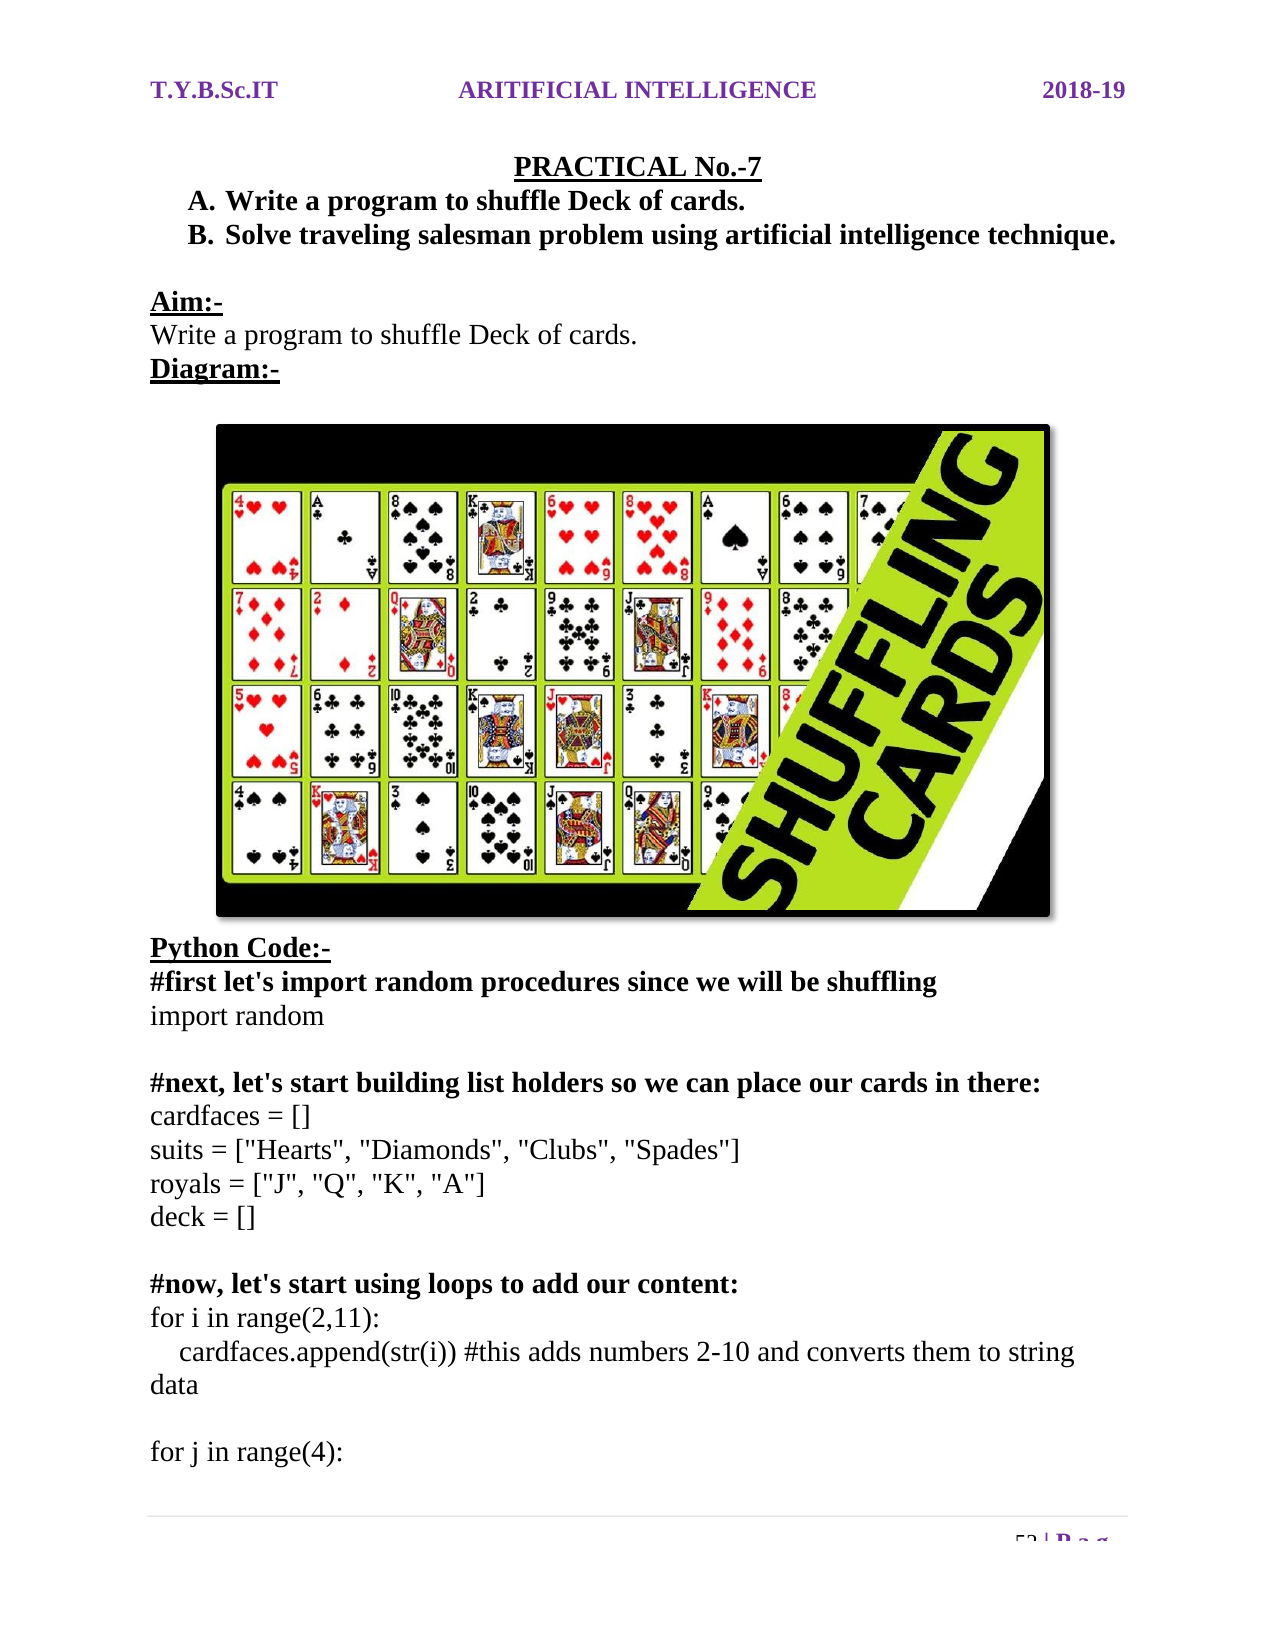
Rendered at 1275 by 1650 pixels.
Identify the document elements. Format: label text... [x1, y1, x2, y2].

list Solve traveling salesman problem using artificial intelligence technique. [187, 217, 1135, 251]
text Diagram:- [150, 351, 1135, 385]
text PRACTICAL No.-7 [177, 150, 1098, 183]
subtitle #next, let's start building list holders so we can place our cards in there: [150, 1065, 1135, 1099]
text deck = [] [150, 1199, 1135, 1233]
text import random [150, 998, 1135, 1032]
subtitle Write a program to shuffle Deck of cards. [187, 183, 1135, 217]
text for i in range(2,11): [150, 1300, 1135, 1334]
text Aim:- [150, 284, 1135, 318]
subtitle #first let's import random procedures since we will be shuffling [150, 964, 1135, 998]
text suits = ["Hearts", "Diamonds", "Clubs", "Spades"] royals = ["J", "Q", "K", "A"] [150, 1132, 776, 1199]
text cardfaces.append(str(i)) #this adds numbers 2-10 and converts them to string data [150, 1334, 1077, 1401]
subtitle #now, let's start using loops to add our content: [150, 1267, 1135, 1300]
text Python Code:- [150, 422, 1135, 964]
text Write a program to shuffle Deck of cards. [150, 318, 1135, 351]
text for j in range(4): [150, 1434, 1135, 1468]
text cardfaces = [] [150, 1099, 1135, 1132]
